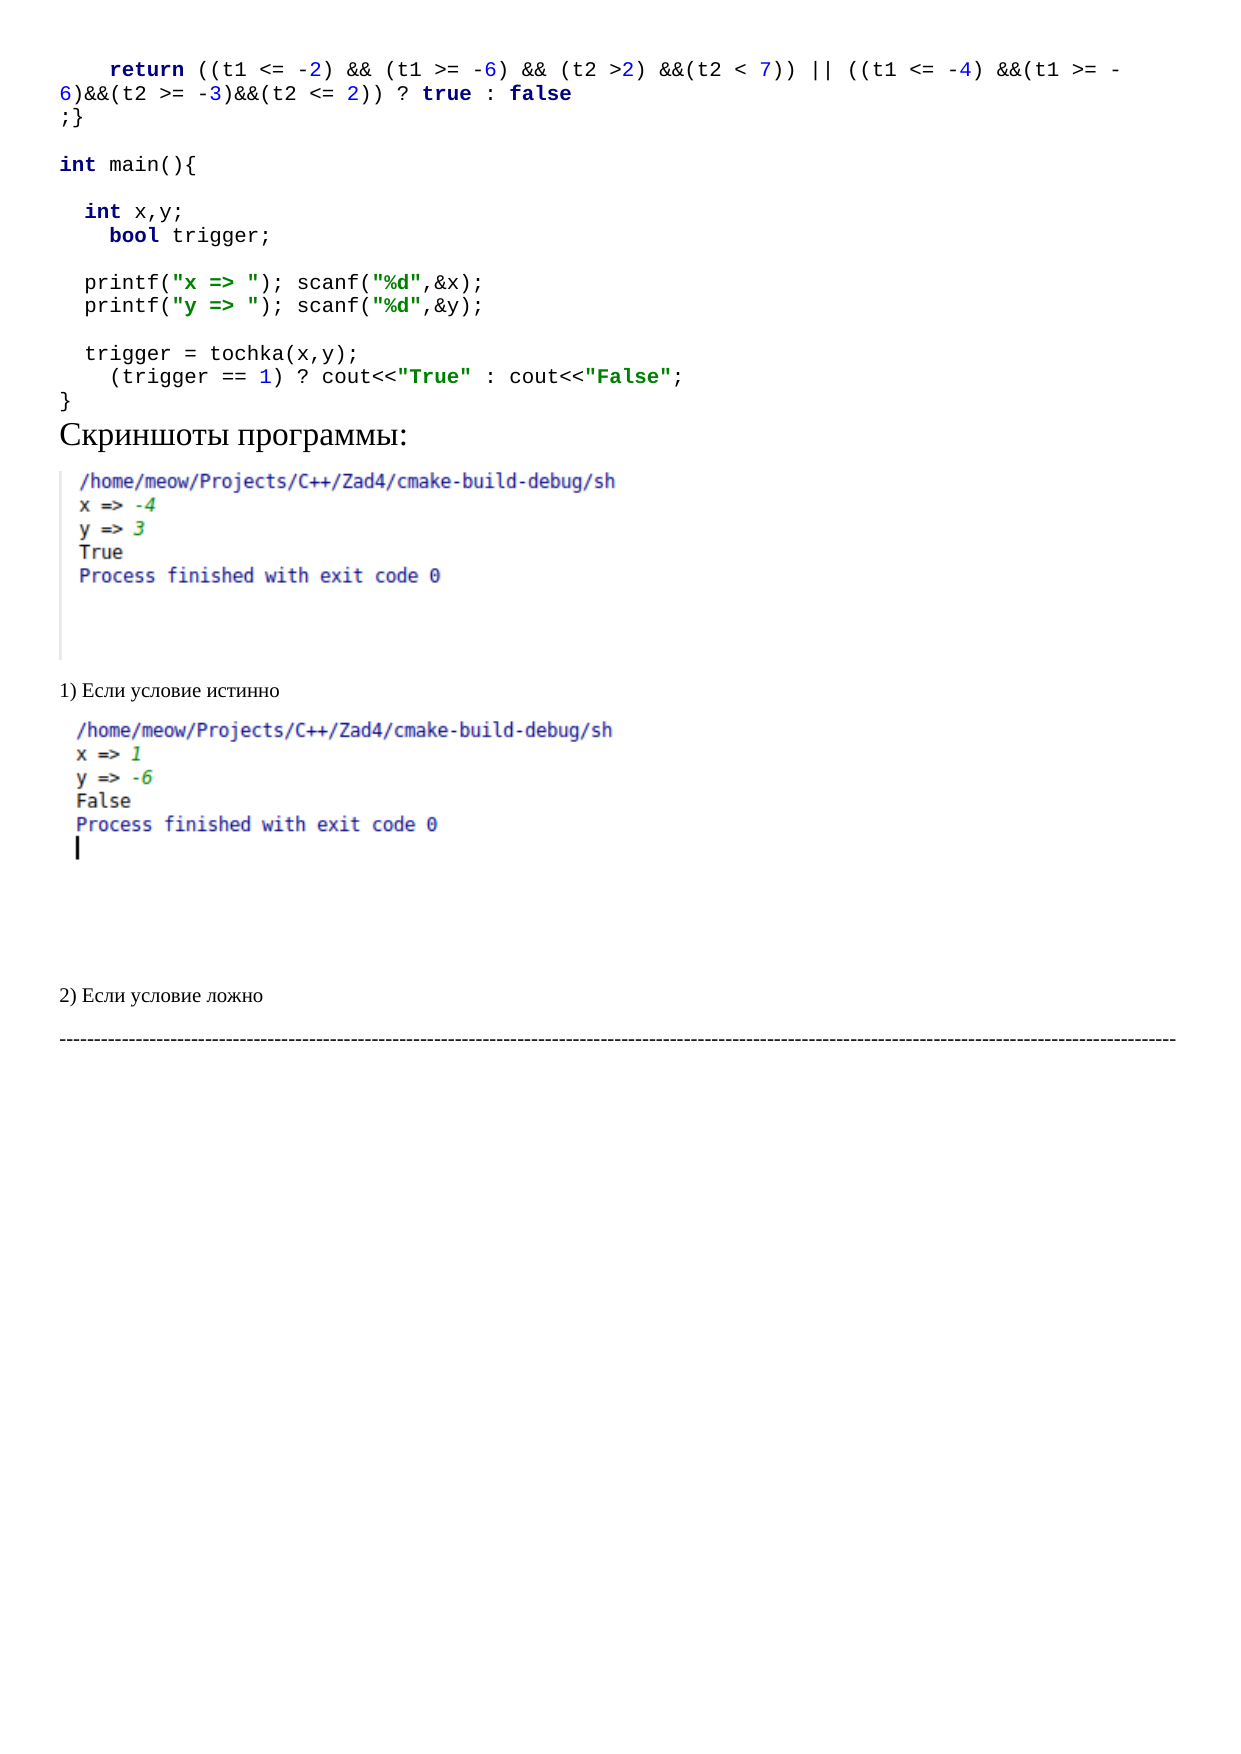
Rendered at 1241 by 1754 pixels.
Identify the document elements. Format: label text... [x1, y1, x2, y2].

picture [59, 471, 875, 660]
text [59, 59, 1181, 414]
picture [59, 720, 841, 965]
text 2) Если условие ложно [59, 983, 1181, 1007]
text ----------------------------------------------------------------------------------------------------------------------------------------------------------------- [59, 1026, 1181, 1050]
text 1) Если условие истинно [59, 678, 1181, 702]
text Скриншоты программы: [59, 414, 1181, 452]
